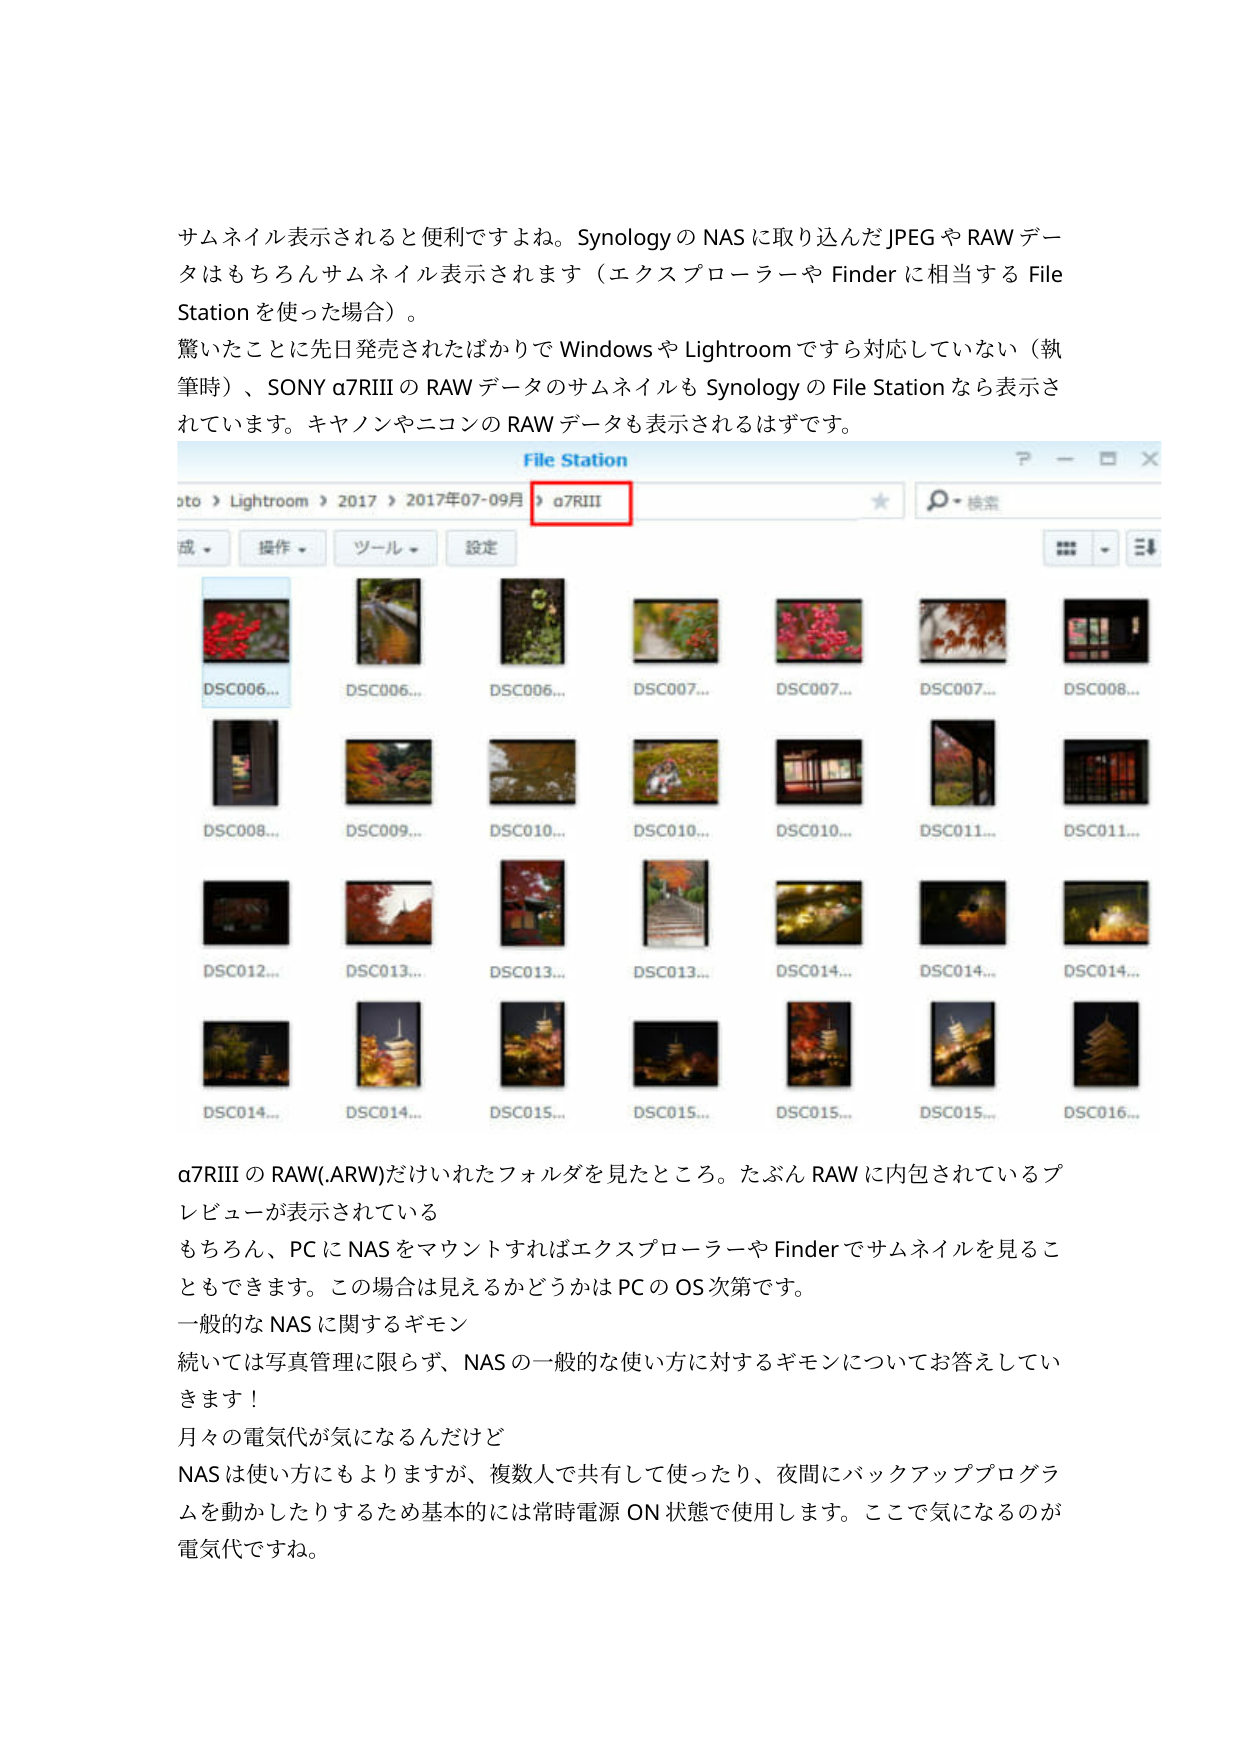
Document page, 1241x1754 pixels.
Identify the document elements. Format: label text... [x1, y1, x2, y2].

text 月々の電気代が気になるんだけど [177, 1417, 1063, 1454]
text もちろん、PCにNASをマウントすればエクスプローラーやFinderでサムネイルを見ることもできます。この場合は見えるかどうかはPCのOS次第です。 [177, 1229, 1063, 1304]
text α7RIIIのRAW(.ARW)だけいれたフォルダを見たところ。たぶんRAWに内包されているプレビューが表示されている [177, 1134, 1063, 1229]
text 続いては写真管理に限らず、NASの一般的な使い方に対するギモンについてお答えしていきます！ [177, 1342, 1063, 1417]
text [177, 217, 1063, 329]
text 驚いたことに先日発売されたばかりでWindowsやLightroomですら対応していない（執筆時）、SONY α7RIIIのRAWデータのサムネイルもSynologyのFile Stationなら表示されています。キヤノンやニコンのRAWデータも表示されるはずです。 [177, 329, 1063, 441]
text 一般的なNASに関するギモン [177, 1304, 1063, 1342]
text NASは使い方にもよりますが、複数人で共有して使ったり、夜間にバックアッププログラムを動かしたりするため基本的には常時電源ON状態で使用します。ここで気になるのが電気代ですね。 [177, 1454, 1063, 1567]
picture [177, 441, 1162, 1134]
